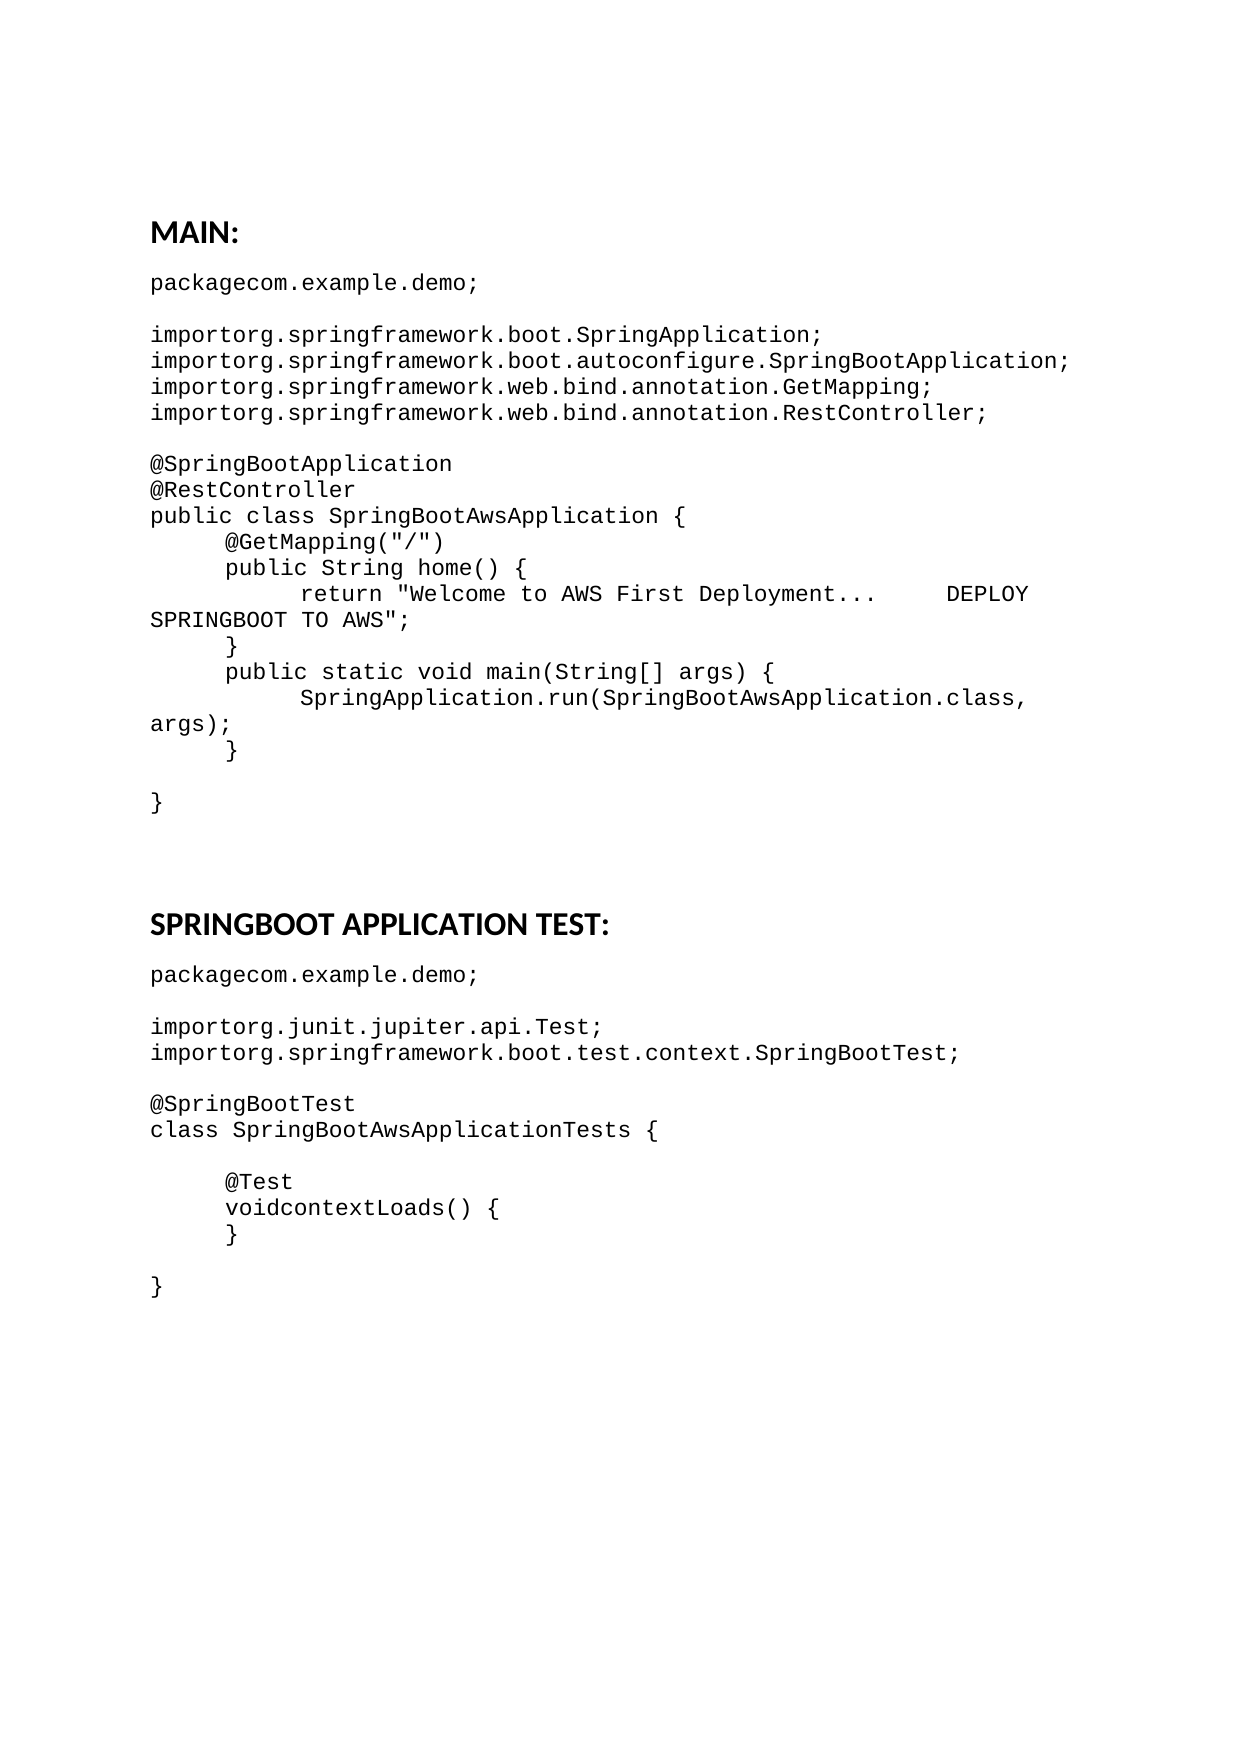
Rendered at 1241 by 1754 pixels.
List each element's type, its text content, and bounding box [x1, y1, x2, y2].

text importorg.springframework.web.bind.annotation.RestController; [150, 401, 1090, 427]
text @SpringBootApplication [150, 453, 1090, 479]
text importorg.springframework.boot.SpringApplication; [150, 323, 1090, 349]
text public class SpringBootAwsApplication { [150, 505, 1090, 531]
text importorg.springframework.web.bind.annotation.GetMapping; [150, 375, 1090, 401]
text packagecom.example.demo; [150, 963, 1090, 989]
text importorg.junit.jupiter.api.Test; [150, 1015, 1090, 1041]
text class SpringBootAwsApplicationTests { [150, 1119, 1090, 1145]
text } [150, 634, 1090, 660]
text voidcontextLoads() { [150, 1197, 1090, 1222]
text importorg.springframework.boot.autoconfigure.SpringBootApplication; [150, 349, 1090, 375]
text MAIN: [150, 211, 1090, 251]
text public static void main(String[] args) { [150, 660, 1090, 686]
text @GetMapping("/") [150, 531, 1090, 557]
text } [150, 738, 1090, 764]
text } [150, 1274, 1090, 1300]
text packagecom.example.demo; [150, 271, 1090, 297]
text } [150, 790, 1090, 816]
text public String home() { [150, 557, 1090, 582]
text SpringApplication.run(SpringBootAwsApplication.class, args); [150, 686, 1090, 738]
text @SpringBootTest [150, 1093, 1090, 1119]
text importorg.springframework.boot.test.context.SpringBootTest; [150, 1041, 1090, 1067]
text } [150, 1222, 1090, 1248]
text @RestController [150, 479, 1090, 505]
text @Test [150, 1171, 1090, 1197]
text return "Welcome to AWS First Deployment... DEPLOY SPRINGBOOT TO AWS"; [150, 582, 1090, 634]
text SPRINGBOOT APPLICATION TEST: [150, 902, 1090, 943]
